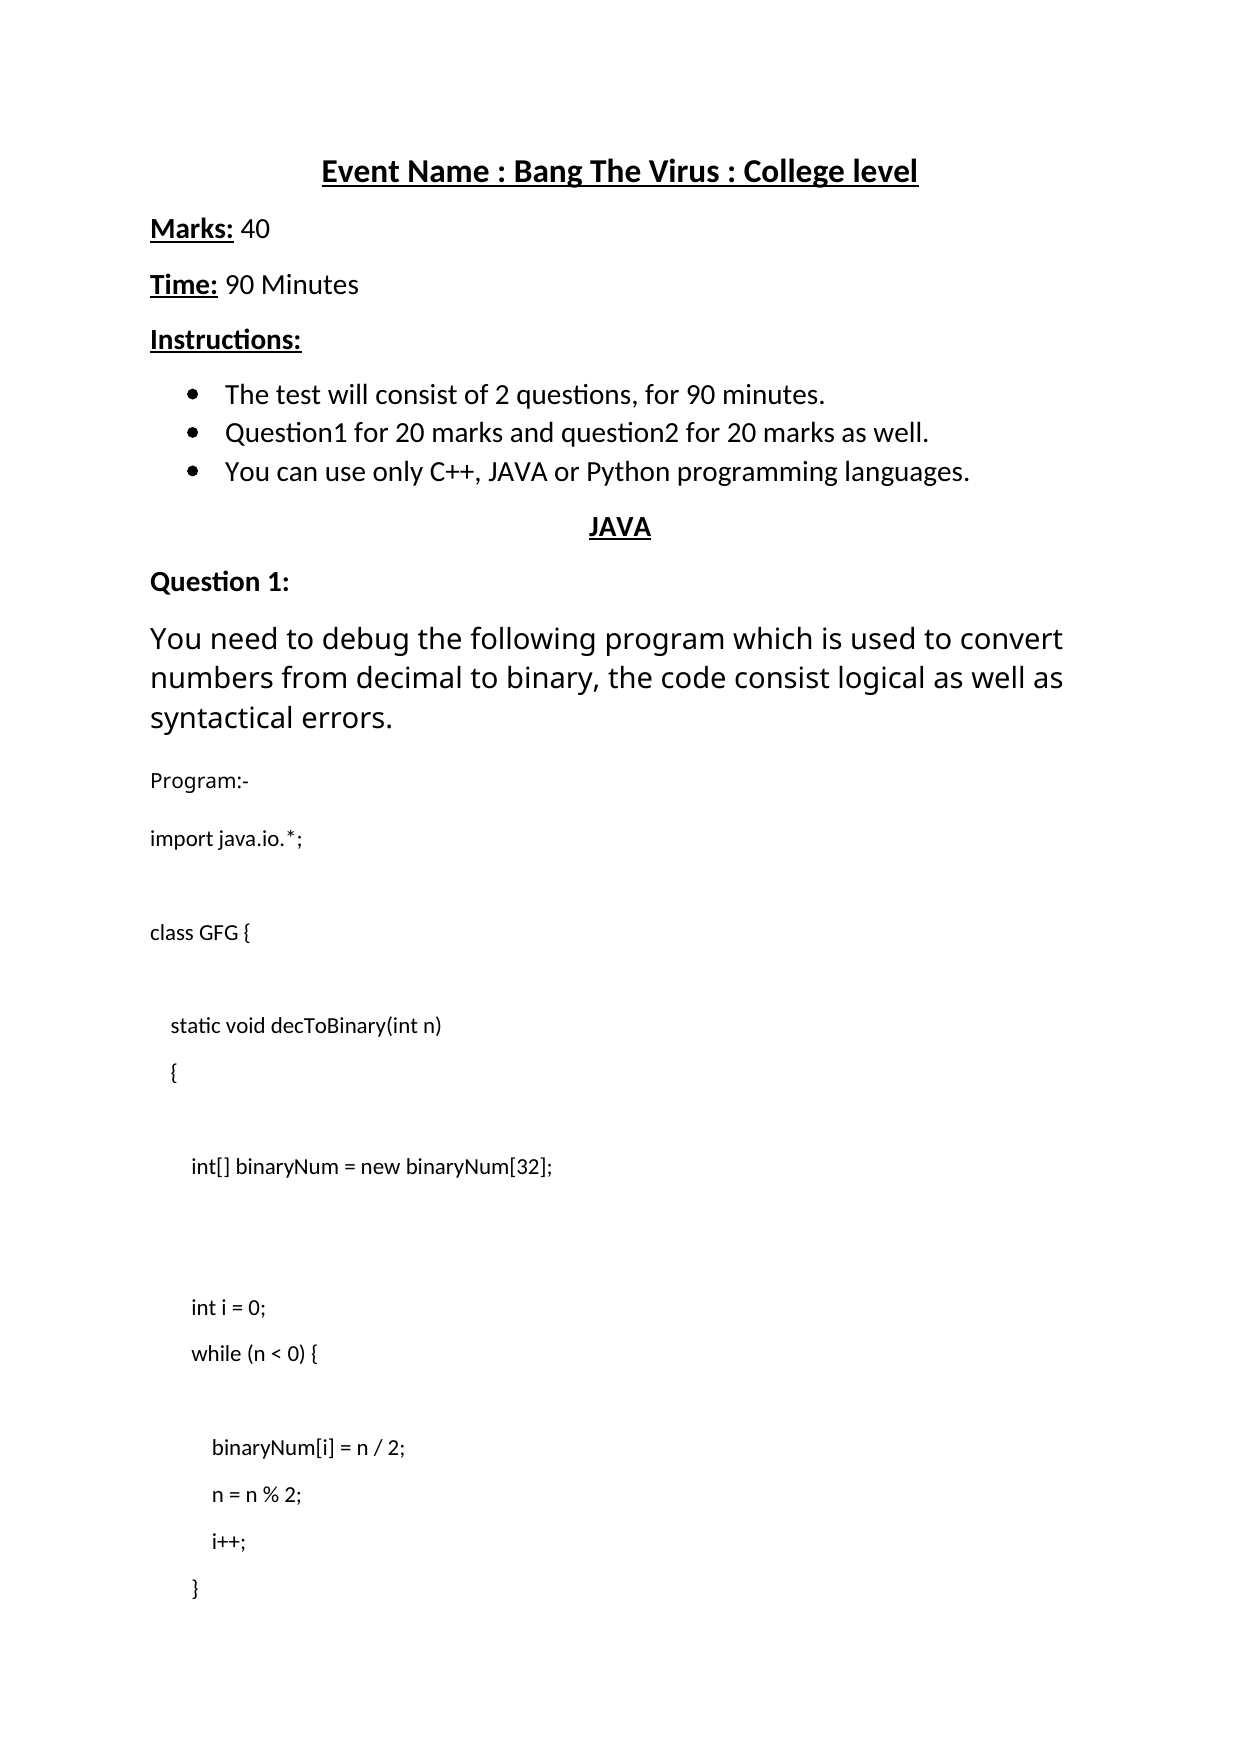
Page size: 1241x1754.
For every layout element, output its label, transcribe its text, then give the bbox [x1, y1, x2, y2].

text } [150, 1574, 1090, 1602]
text { [150, 1058, 1090, 1086]
list You can use only C++, JAVA or Python programming languages. [187, 453, 1090, 488]
text static void decToBinary(int n) [150, 1011, 1090, 1039]
text Program:- [150, 766, 1090, 795]
text int[] binaryNum = new binaryNum[32]; [150, 1152, 1090, 1180]
list The test will consist of 2 questions, for 90 minutes. [187, 376, 1090, 412]
text while (n < 0) { [150, 1339, 1090, 1368]
text binaryNum[i] = n / 2; [150, 1433, 1090, 1461]
text class GFG { [150, 918, 1090, 946]
text Event Name : Bang The Virus : College level [150, 150, 1090, 191]
text import java.io.*; [150, 824, 1090, 852]
text Marks: 40 [150, 211, 1090, 246]
text Time: 90 Minutes [150, 266, 1090, 301]
text You need to debug the following program which is used to convert numbers from decimal to binary, the code consist logical as well as syntactical errors. [150, 618, 1090, 737]
text int i = 0; [150, 1293, 1090, 1321]
list Question1 for 20 marks and question2 for 20 marks as well. [187, 414, 1090, 450]
text i++; [150, 1527, 1090, 1555]
text Instructions: [150, 321, 1090, 356]
text n = n % 2; [150, 1480, 1090, 1508]
text Question 1: [150, 563, 1090, 599]
text JAVA [150, 508, 1090, 543]
